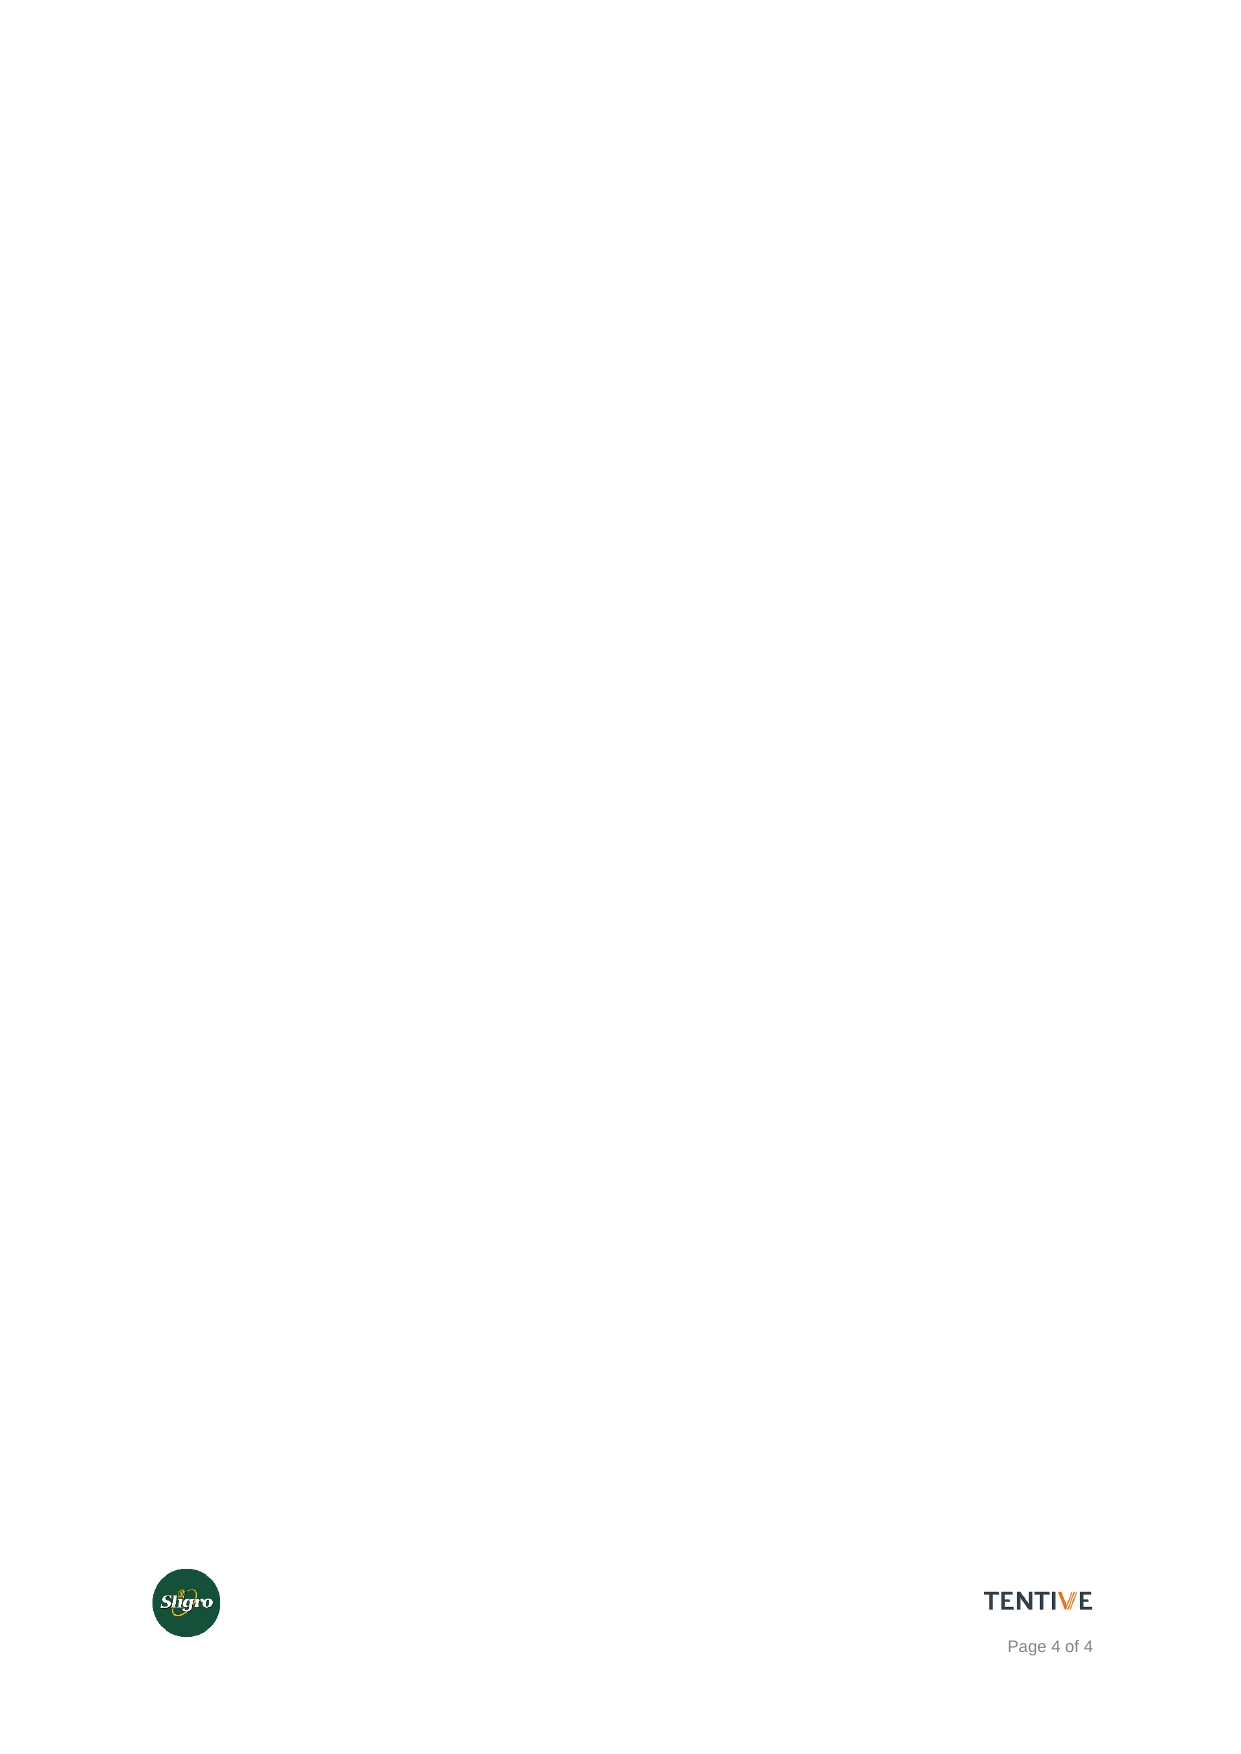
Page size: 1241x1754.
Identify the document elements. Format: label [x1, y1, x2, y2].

picture [984, 1591, 1093, 1611]
picture [147, 1566, 224, 1640]
